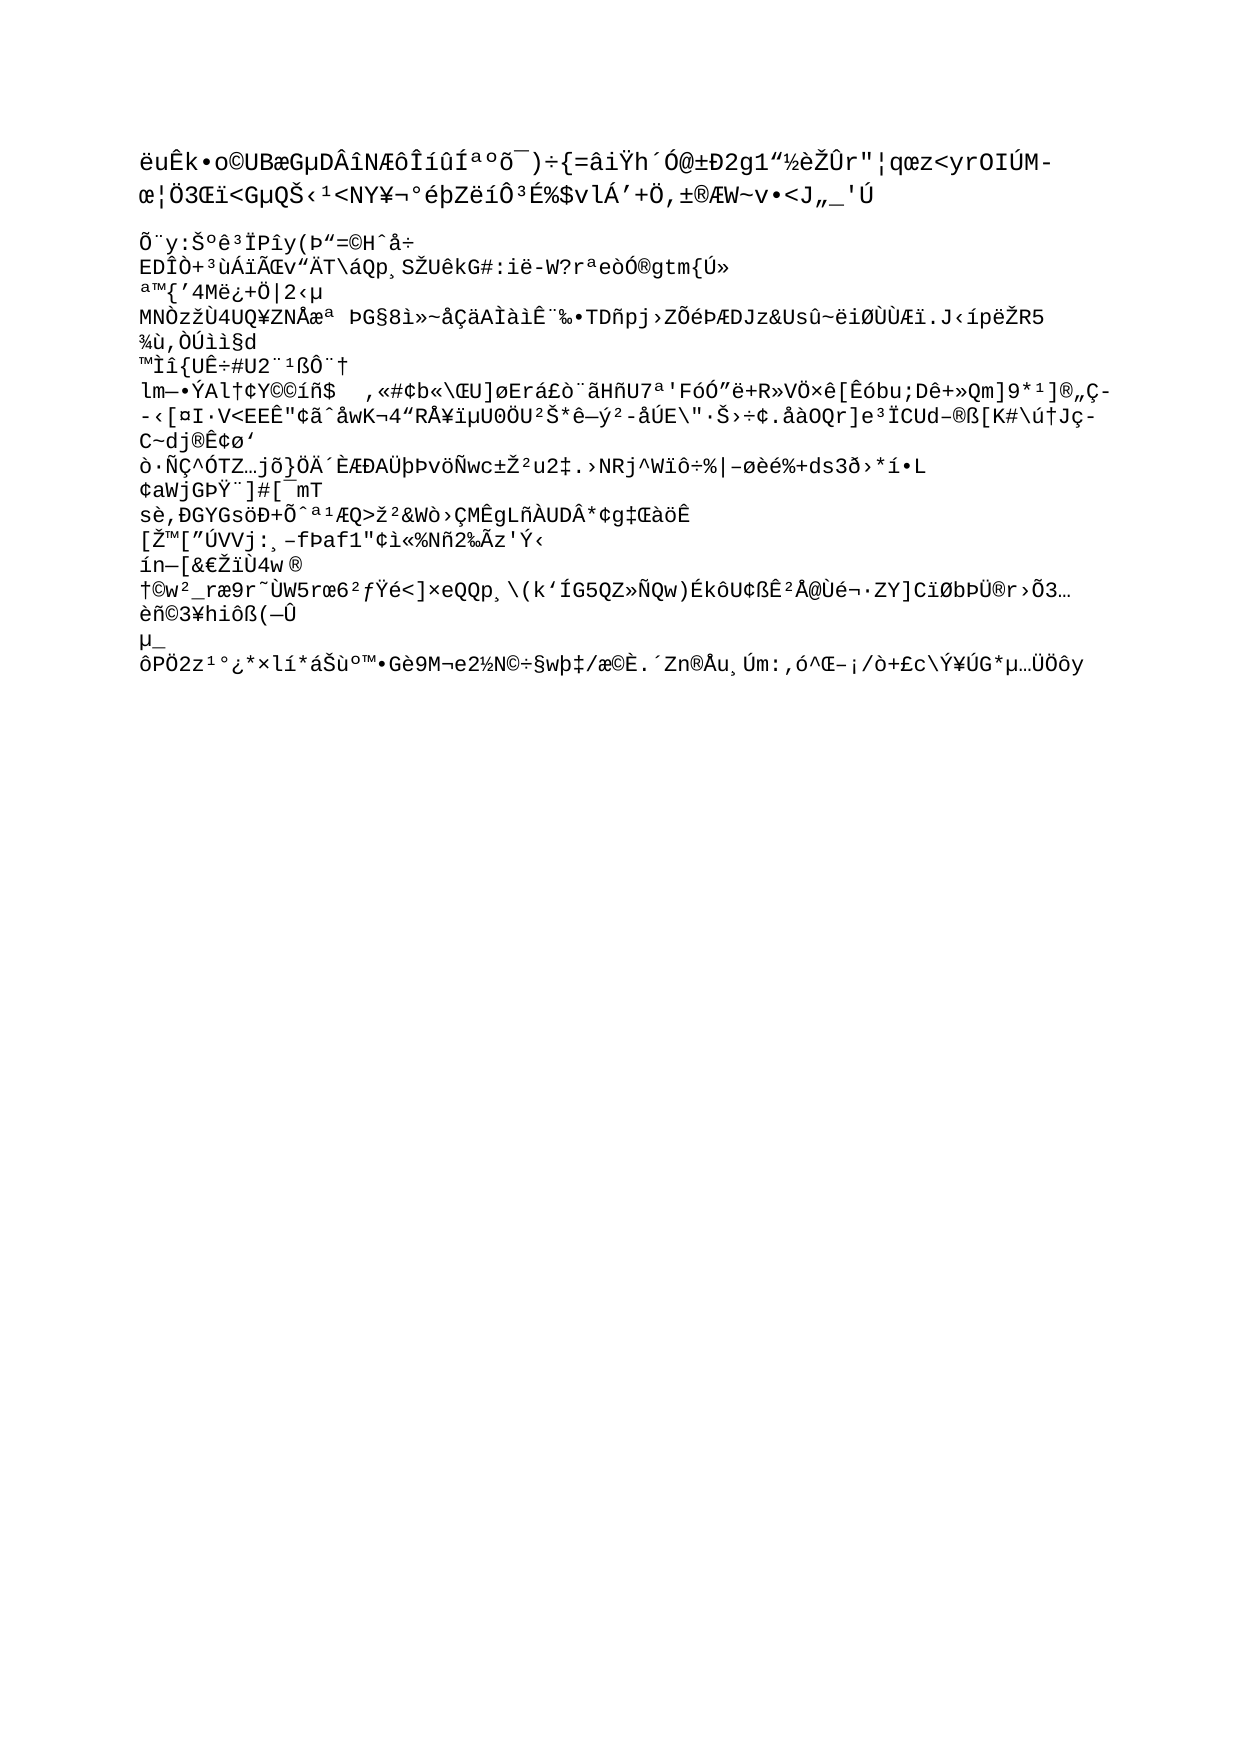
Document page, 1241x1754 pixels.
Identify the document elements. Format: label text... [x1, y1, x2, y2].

text [Ž™[”ÚVVj:¸–fÞaf1"¢ì«%Nñ2‰Ãz'Ý‹ ín—[&€ŽïÙ4w ® †©w²_ræ9r˜ÙW5rœ6²ƒŸé<]×eQQp¸\(k‘ÍG5QZ»ÑQw)ÉkôU¢ßÊ²Å@Ùé¬·ZY]CïØbÞÜ®r›Õ3…èñ©3¥hiôß(—Û µ_ ­ôPÖ2z¹°¿*×lí*áŠùº™•Gè9M¬e2½N©÷§wþ‡/æ©È.´Zn®Åu¸Úm:‚ó^Œ–¡/ò+£c\Ý¥ÚG*µ…ÜÖôyŽÊÉ®‘¥eKÕóÏfI$zñs–,ªùÔL¶qÒé¤ýæXþo§ýI’IûÌ±üßOú6“'¤à9¹Ý+5½ÂkU¢¢Jk;Ö:Êè—¨rqŽ5ø½kÓä÷DÉmÔJ]uå,U’[¬T’Þ.-\9”ëˆ£_åÉÁ?Òe ‡[Ý’UÞé-L_ùTé"ãÆçïEò. ›m²ŠÑFÊJ [139, 529, 1101, 678]
text ª™{’4Më¿+Ö|2‹µ MNÒzžÙ4UQ¥ZNÅæª ÞG§8ì»~åÇäAÌàìÊ¨‰•TDñpj›ZÕéÞÆDJz&Usû~ëiØÙÙÆï.J‹ípëŽR5 ¾ù,ÒÚìì§d ™Ìî{UÊ÷#U2¨¹ßÔ¨† lm—•ÝAl†¢Y©©íñ$ ,«#¢b«\ŒU]øErá£ò¨ãHñU7ª'FóÓ”ë+R»VÖ×ê[Êóbu;Dê+»Qm]9*¹]®„Ç-‹[¤I·V<EEÊ"¢ãˆåwK¬4“RÅ¥ïµU0ÖU²Š*ê—ý²-åÚE\"·Š›÷¢.åàOQr]e³ÏCUd–®ß[K#\ú†Jç­C~dj®Ê¢ø‘ [139, 281, 1101, 455]
text ò·ÑÇ^ÓTZ…jõ}ÖÄ´ÈÆÐAÜþÞvöÑwc±Ž²u2‡.›NRj^Wïô÷%|–øèé%+ds3ð›*í•L¢aWjGÞŸ¨]#[¯mT sè,ÐGYGsöÐ+Õˆª¹ÆQ>ž²&Wò›ÇMÊgLñÀUDÂ*¢g‡ŒàöÊ [139, 455, 1101, 529]
text ‹…Â…TLeQ2¸C”é8t­.¯£Ž–Šó¦¯+š¶ú•w7V˜\®]´DÂárÕULšÚ¦Óšó]¬,·[®}žÂ®¡z¹´LF¦ÖcGw˜TÊ¹QsŽÔsñ´qòêZ›…4Tëo£†¦GÔ1’¤³shÈÕ{ç"ár¨ìoª£S*¨ˆ*rÍ@úèíëuÊk•o©UBæGµDÂîNÆôÎíûÍªºõ¯)÷{=âiŸh´Ó@±Ð2g1“½èŽÛr"¦qœz<yrOIÚM­œ¦Ö3Œï<GµQŠ‹¹<NY¥¬°éþZëíÔ³É%$vlÁ’+Ö,±®ÆW~v•<J„_'Ú [139, 150, 1101, 211]
text Õ¨y:Šºê³ÏPîy(Þ“=©Hˆå÷ EDÎÒ+³ùÁïÃŒv“ÄT\áQp¸SŽUêkG#:ië-W?rªeòÓ®gtm{Ú» [139, 232, 1101, 281]
